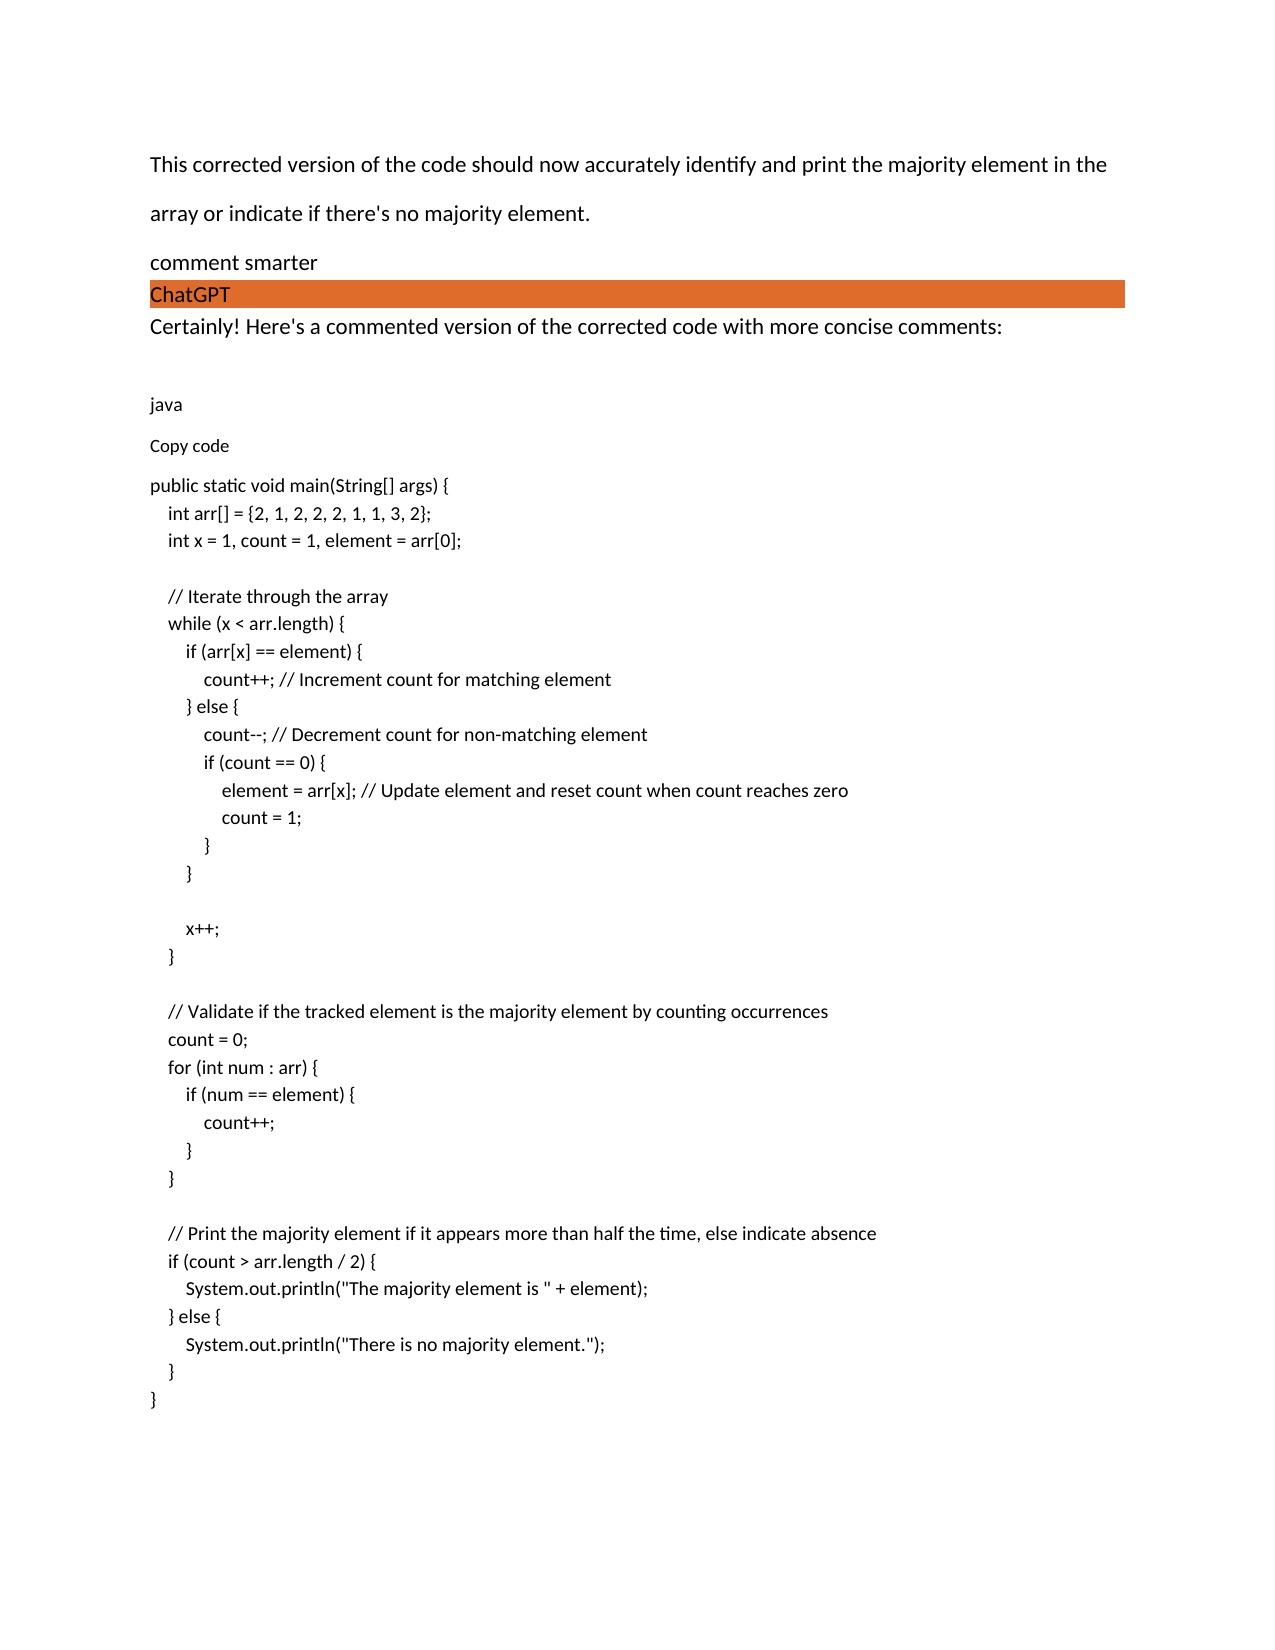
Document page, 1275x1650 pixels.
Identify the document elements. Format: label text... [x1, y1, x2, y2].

text } else { [150, 1304, 1125, 1328]
text public static void main(String[] args) { [150, 473, 1125, 497]
text for (int num : arr) { [150, 1055, 1125, 1079]
text int x = 1, count = 1, element = arr[0]; [150, 528, 1125, 552]
text while (x < arr.length) { [150, 611, 1125, 636]
text count++; [150, 1110, 1125, 1134]
text } [150, 1166, 1125, 1190]
text count--; // Decrement count for non-matching element [150, 722, 1125, 746]
text This corrected version of the code should now accurately identify and print the majority element in the array or indicate if there's no majority element. [150, 150, 1125, 227]
text // Validate if the tracked element is the majority element by counting occurrences [150, 999, 1125, 1023]
text } else { [150, 694, 1125, 719]
text Copy code [150, 434, 1125, 457]
text count = 1; [150, 805, 1125, 829]
text Certainly! Here's a commented version of the corrected code with more concise comments: [150, 312, 1125, 340]
text } [150, 944, 1125, 968]
text count++; // Increment count for matching element [150, 667, 1125, 691]
text if (num == element) { [150, 1082, 1125, 1107]
text } [150, 1138, 1125, 1162]
text int arr[] = {2, 1, 2, 2, 2, 1, 1, 3, 2}; [150, 501, 1125, 525]
text if (count == 0) { [150, 750, 1125, 774]
text } [150, 833, 1125, 857]
text } [150, 1359, 1125, 1384]
text System.out.println("The majority element is " + element); [150, 1276, 1125, 1301]
text if (count > arr.length / 2) { [150, 1249, 1125, 1273]
text } [150, 1387, 1125, 1411]
text // Iterate through the array [150, 584, 1125, 608]
text element = arr[x]; // Update element and reset count when count reaches zero [150, 778, 1125, 802]
text java [150, 392, 1125, 417]
text x++; [150, 916, 1125, 940]
text if (arr[x] == element) { [150, 639, 1125, 663]
text } [150, 861, 1125, 885]
text ChatGPT [150, 280, 1125, 308]
text count = 0; [150, 1027, 1125, 1051]
text // Print the majority element if it appears more than half the time, else indicate absence [150, 1221, 1125, 1245]
text System.out.println("There is no majority element."); [150, 1332, 1125, 1356]
text comment smarter [150, 248, 1125, 276]
